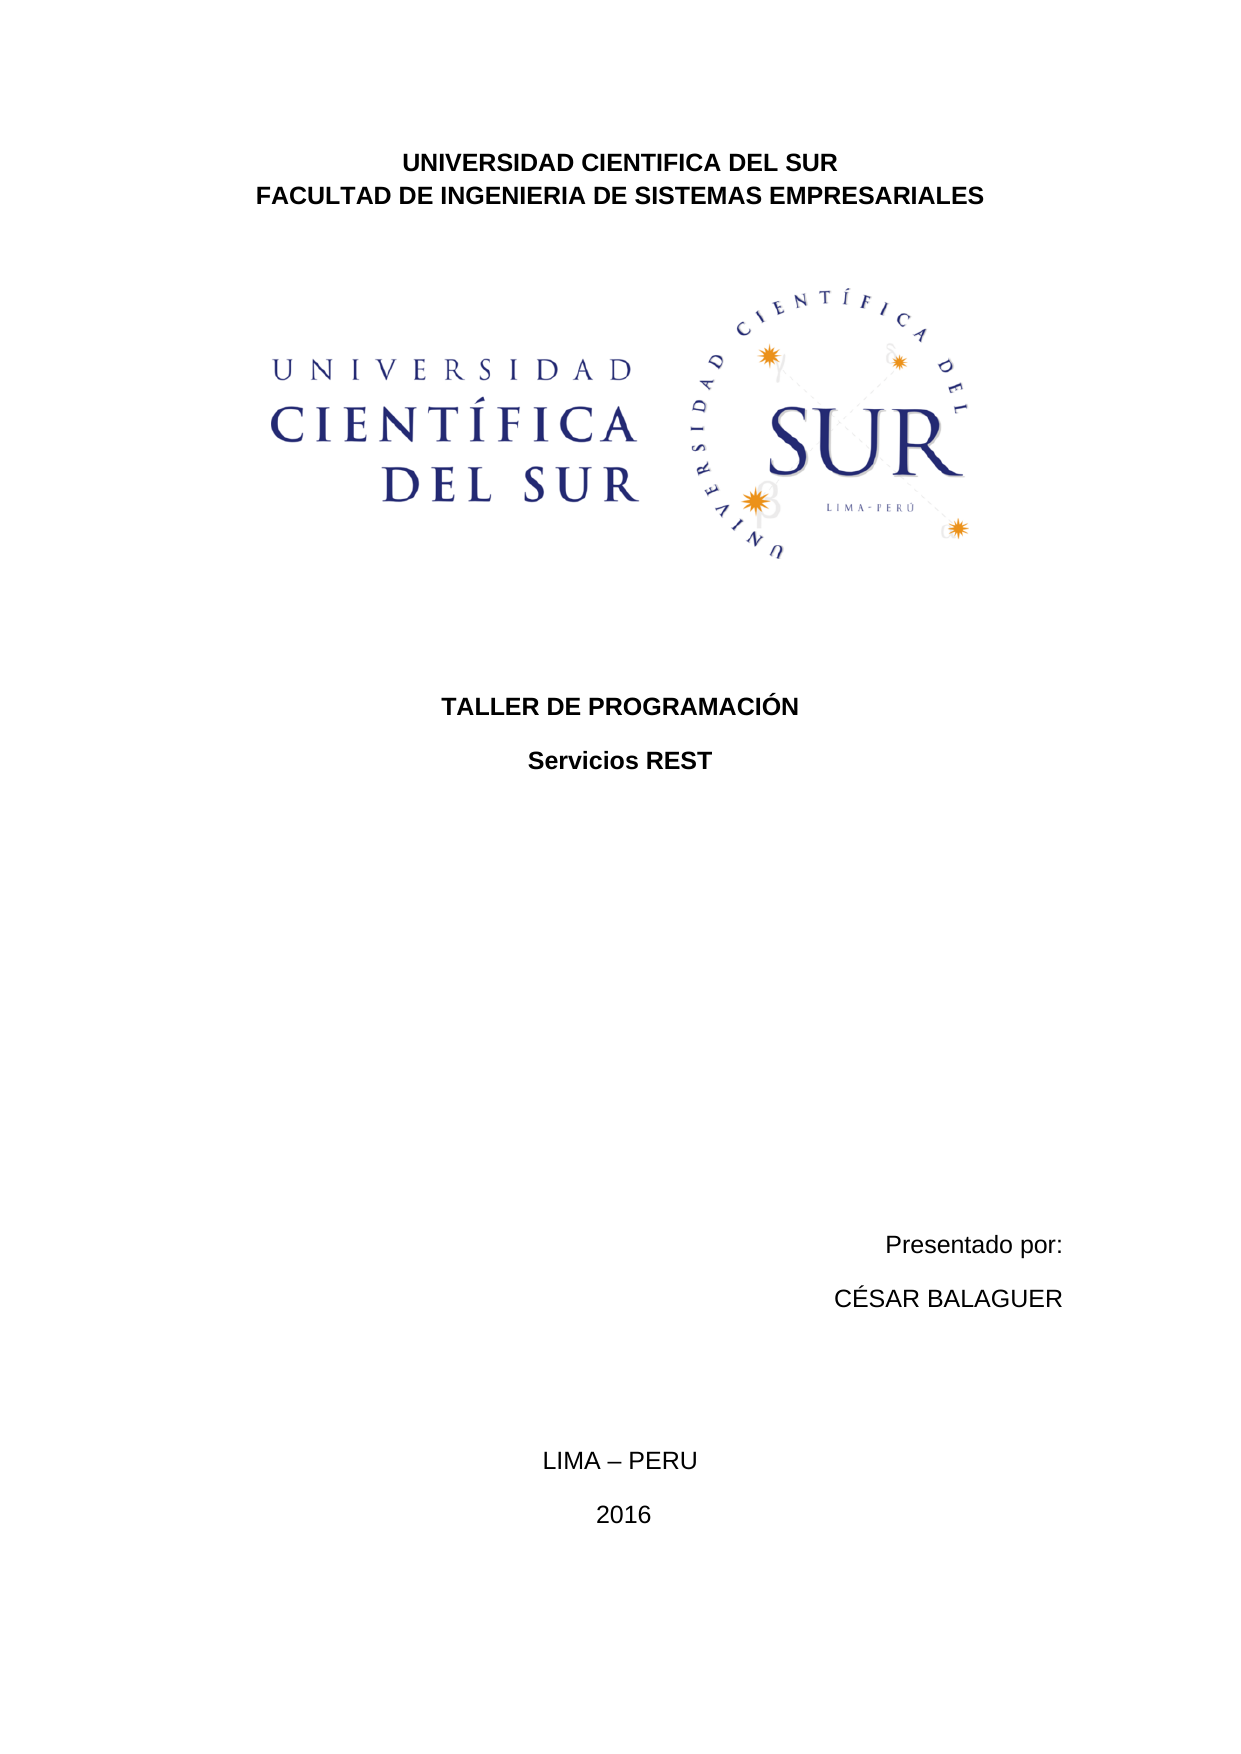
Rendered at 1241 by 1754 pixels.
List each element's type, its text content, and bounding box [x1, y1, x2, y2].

text LIMA – PERU [177, 1446, 1063, 1474]
picture [271, 288, 969, 559]
text UNIVERSIDAD CIENTIFICA DEL SUR FACULTAD DE INGENIERIA DE SISTEMAS EMPRESARIALES [177, 148, 1063, 209]
text Servicios REST [177, 746, 1063, 774]
text TALLER DE PROGRAMACIÓN [177, 692, 1063, 721]
text CÉSAR BALAGUER [177, 1284, 1063, 1313]
text Presentado por: [325, 1230, 1063, 1259]
text 2016 [177, 1499, 1063, 1528]
